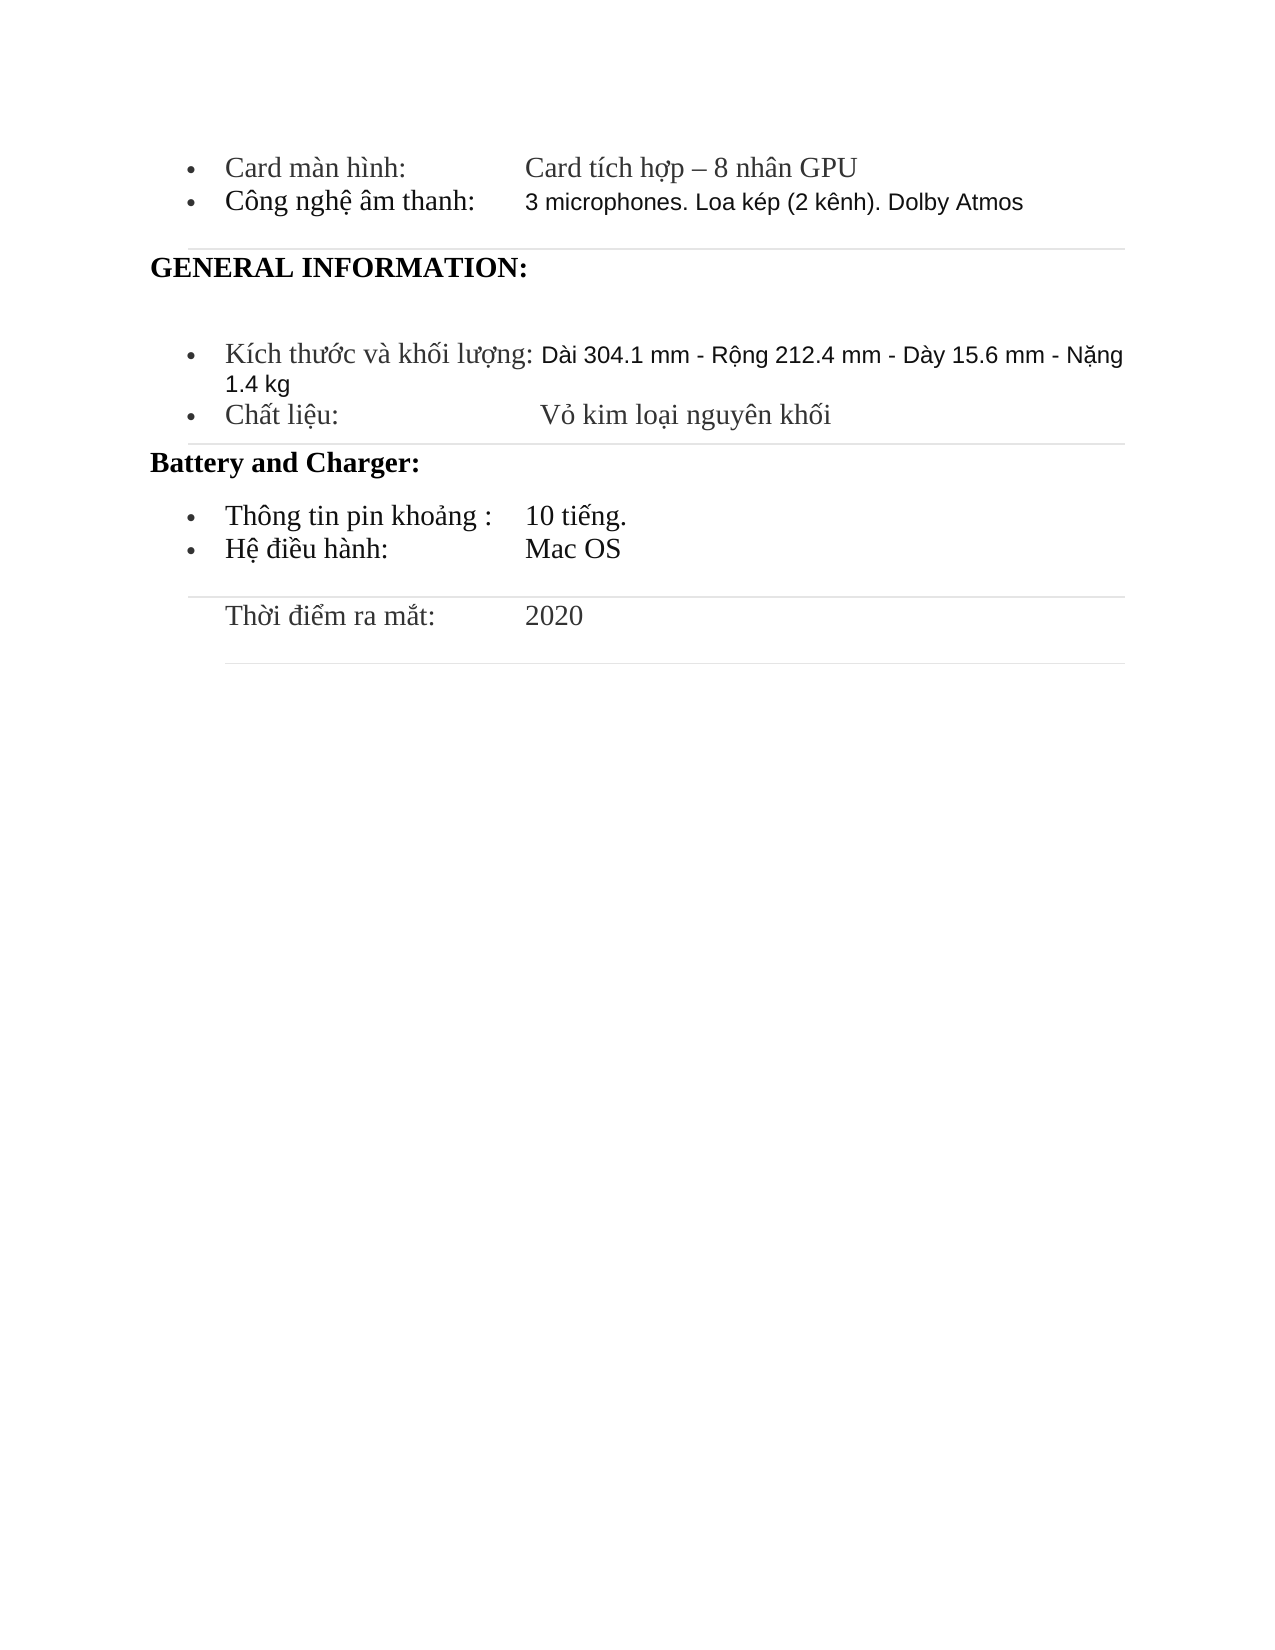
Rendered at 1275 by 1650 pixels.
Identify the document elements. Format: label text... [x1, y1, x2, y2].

list Công nghệ âm thanh: 3 microphones. Loa kép (2 kênh). Dolby Atmos [187, 183, 1125, 250]
list Hệ điều hành: Mac OS [187, 531, 1125, 598]
list Chất liệu: Vỏ kim loại nguyên khối [187, 397, 1125, 445]
text Thời điểm ra mắt: 2020 [225, 598, 1125, 663]
text Battery and Charger: [150, 445, 1125, 478]
list Kích thước và khối lượng: Dài 304.1 mm - Rộng 212.4 mm - Dày 15.6 mm - Nặng 1.4 kg [187, 336, 1125, 397]
list Thông tin pin khoảng : 10 tiếng. [187, 498, 1125, 531]
list Card màn hình: Card tích hợp – 8 nhân GPU [187, 150, 1125, 183]
text GENERAL INFORMATION: [150, 250, 1125, 283]
